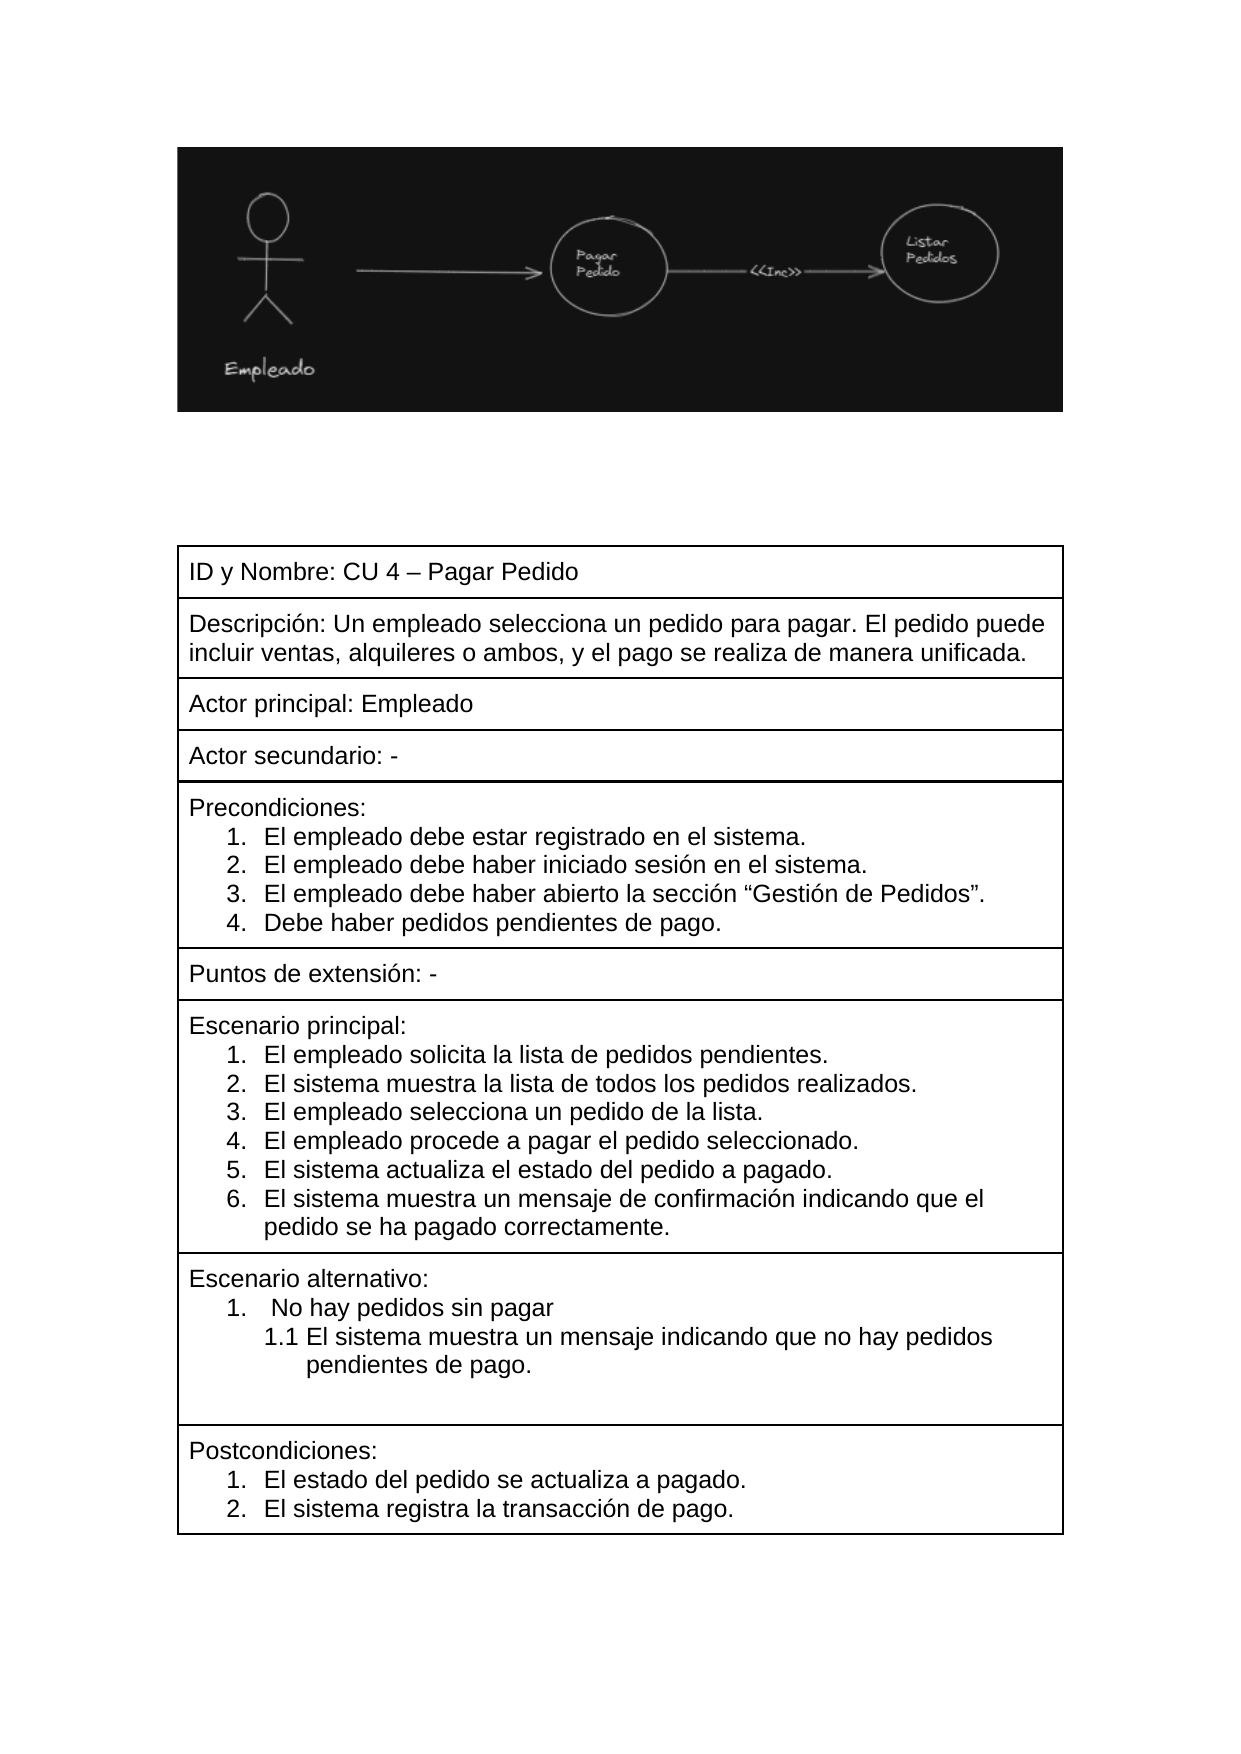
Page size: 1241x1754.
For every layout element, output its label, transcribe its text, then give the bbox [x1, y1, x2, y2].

table_cell Escenario principal: El empleado solicita la lista de pedidos pendientes. El sistema muestra la lista de todos los pedidos realizados. El empleado selecciona un pedido de la lista. El empleado procede a pagar el pedido seleccionado. El sistema actualiza el estado del pedido a pagado. El sistema muestra un mensaje de confirmación indicando que el pedido se ha pagado correctamente. [179, 1001, 1062, 1252]
picture [177, 147, 1063, 412]
table_cell Puntos de extensión: - [179, 949, 1062, 999]
table_cell Actor principal: Empleado [179, 679, 1062, 729]
table_cell Actor secundario: - [179, 731, 1062, 780]
table_cell Escenario alternativo: No hay pedidos sin pagar El sistema muestra un mensaje indicando que no hay pedidos pendientes de pago. [179, 1254, 1062, 1423]
table_cell Descripción: Un empleado selecciona un pedido para pagar. El pedido puede incluir ventas, alquileres o ambos, y el pago se realiza de manera unificada. [179, 599, 1062, 677]
table_cell Postcondiciones: El estado del pedido se actualiza a pagado. El sistema registra la transacción de pago. [179, 1426, 1062, 1533]
table_cell Precondiciones: El empleado debe estar registrado en el sistema. El empleado debe haber iniciado sesión en el sistema. El empleado debe haber abierto la sección “Gestión de Pedidos”. Debe haber pedidos pendientes de pago. [179, 783, 1062, 947]
table_header ID y Nombre: CU 4 – Pagar Pedido [179, 547, 1062, 597]
